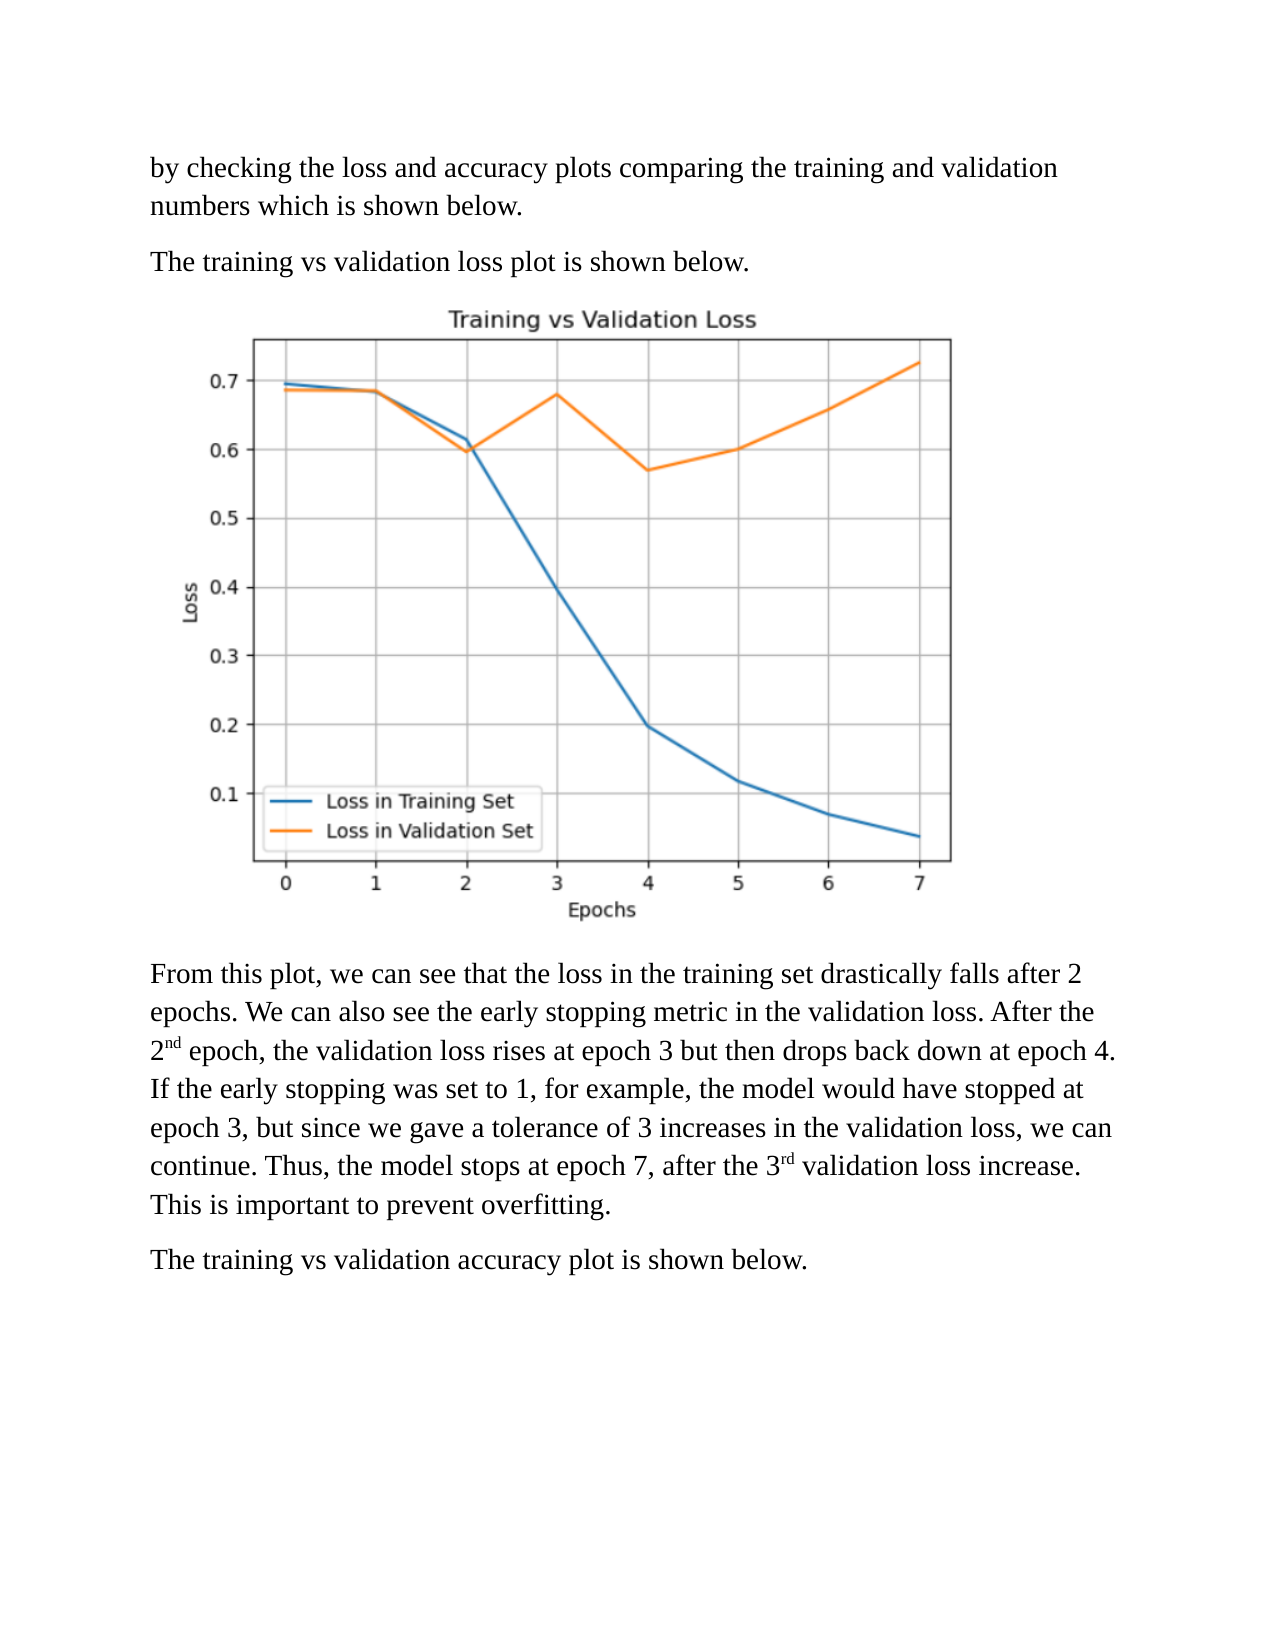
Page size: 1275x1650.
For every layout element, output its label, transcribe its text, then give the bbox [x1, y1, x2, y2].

text The training vs validation accuracy plot is shown below. [150, 1242, 1125, 1276]
text The training vs validation loss plot is shown below. [150, 244, 1125, 277]
text From this plot, we can see that the loss in the training set drastically falls after 2 epochs. We can also see the early stopping metric in the validation loss. After the 2nd epoch, the validation loss rises at epoch 3 but then drops back down at epoch 4. If the early stopping was set to 1, for example, the model would have stopped at epoch 3, but since we gave a tolerance of 3 increases in the validation loss, we can continue. Thus, the model stops at epoch 7, after the 3rd validation loss increase. This is important to prevent overfitting. [150, 956, 1125, 1221]
picture [150, 298, 1008, 934]
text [150, 150, 1125, 222]
